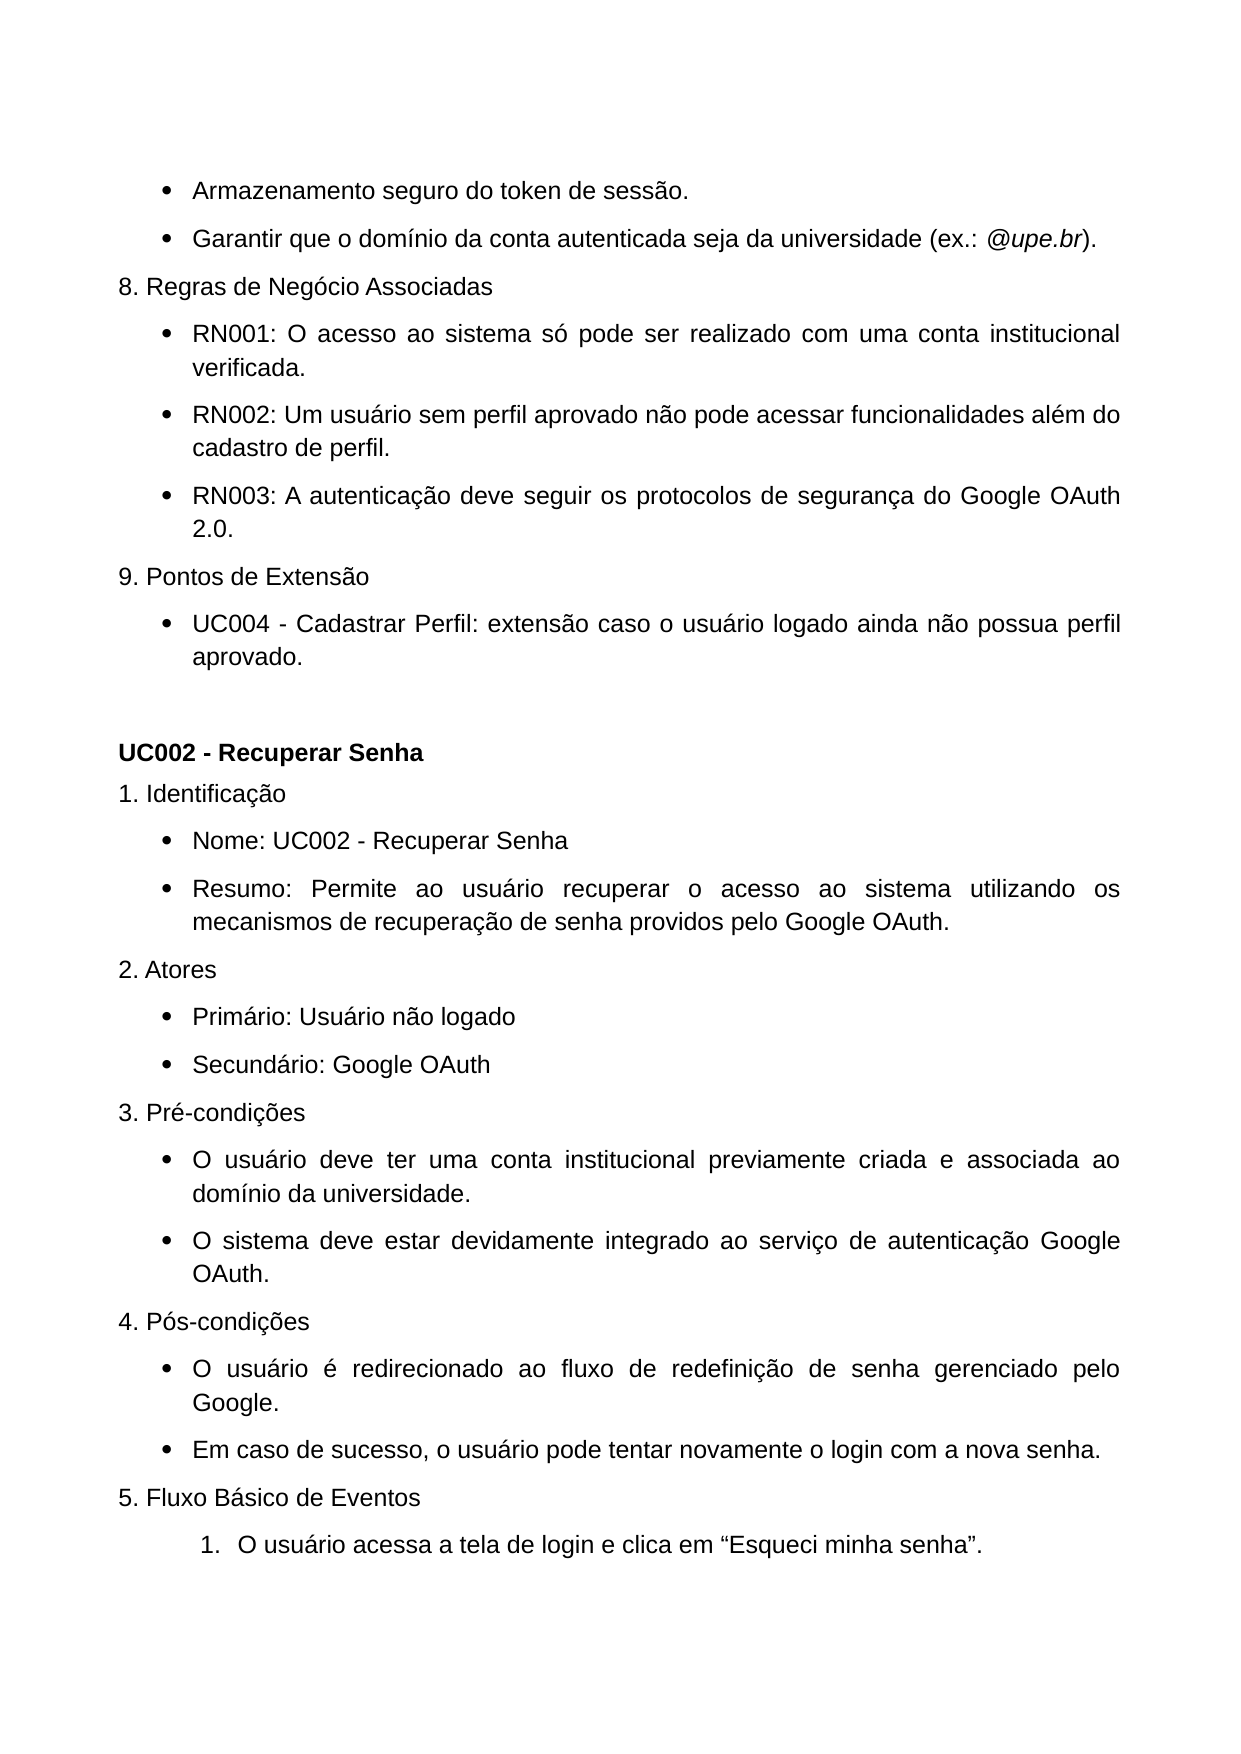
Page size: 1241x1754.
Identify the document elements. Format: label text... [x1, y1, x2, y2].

subtitle UC002 - Recuperar Senha [118, 737, 1122, 766]
list O usuário acessa a tela de login e clica em “Esqueci minha senha”. [200, 1531, 1122, 1559]
list Nome: UC002 - Recuperar Senha [162, 826, 1122, 855]
text 8. Regras de Negócio Associadas [118, 272, 1122, 301]
list UC004 - Cadastrar Perfil: extensão caso o usuário logado ainda não possua perfil aprovado. [162, 609, 1122, 671]
list RN002: Um usuário sem perfil aprovado não pode acessar funcionalidades além do cadastro de perfil. [162, 400, 1122, 462]
list Primário: Usuário não logado [162, 1002, 1122, 1031]
text 5. Fluxo Básico de Eventos [118, 1483, 1122, 1512]
text 4. Pós-condições [118, 1307, 1122, 1336]
list RN003: A autenticação deve seguir os protocolos de segurança do Google OAuth 2.0. [162, 481, 1122, 543]
text 2. Atores [118, 955, 1122, 983]
list Armazenamento seguro do token de sessão. [162, 176, 1122, 205]
list O usuário é redirecionado ao fluxo de redefinição de senha gerenciado pelo Google. [162, 1354, 1122, 1416]
text 1. Identificação [118, 779, 1122, 807]
list O usuário deve ter uma conta institucional previamente criada e associada ao domínio da universidade. [162, 1145, 1122, 1207]
list Garantir que o domínio da conta autenticada seja da universidade (ex.: @upe.br). [162, 224, 1122, 253]
list Em caso de sucesso, o usuário pode tentar novamente o login com a nova senha. [162, 1435, 1122, 1464]
list RN001: O acesso ao sistema só pode ser realizado com uma conta institucional verificada. [162, 319, 1122, 381]
list Resumo: Permite ao usuário recuperar o acesso ao sistema utilizando os mecanismos de recuperação de senha providos pelo Google OAuth. [162, 874, 1122, 936]
list O sistema deve estar devidamente integrado ao serviço de autenticação Google OAuth. [162, 1226, 1122, 1288]
list Secundário: Google OAuth [162, 1050, 1122, 1079]
text 9. Pontos de Extensão [118, 562, 1122, 590]
text 3. Pré-condições [118, 1098, 1122, 1127]
